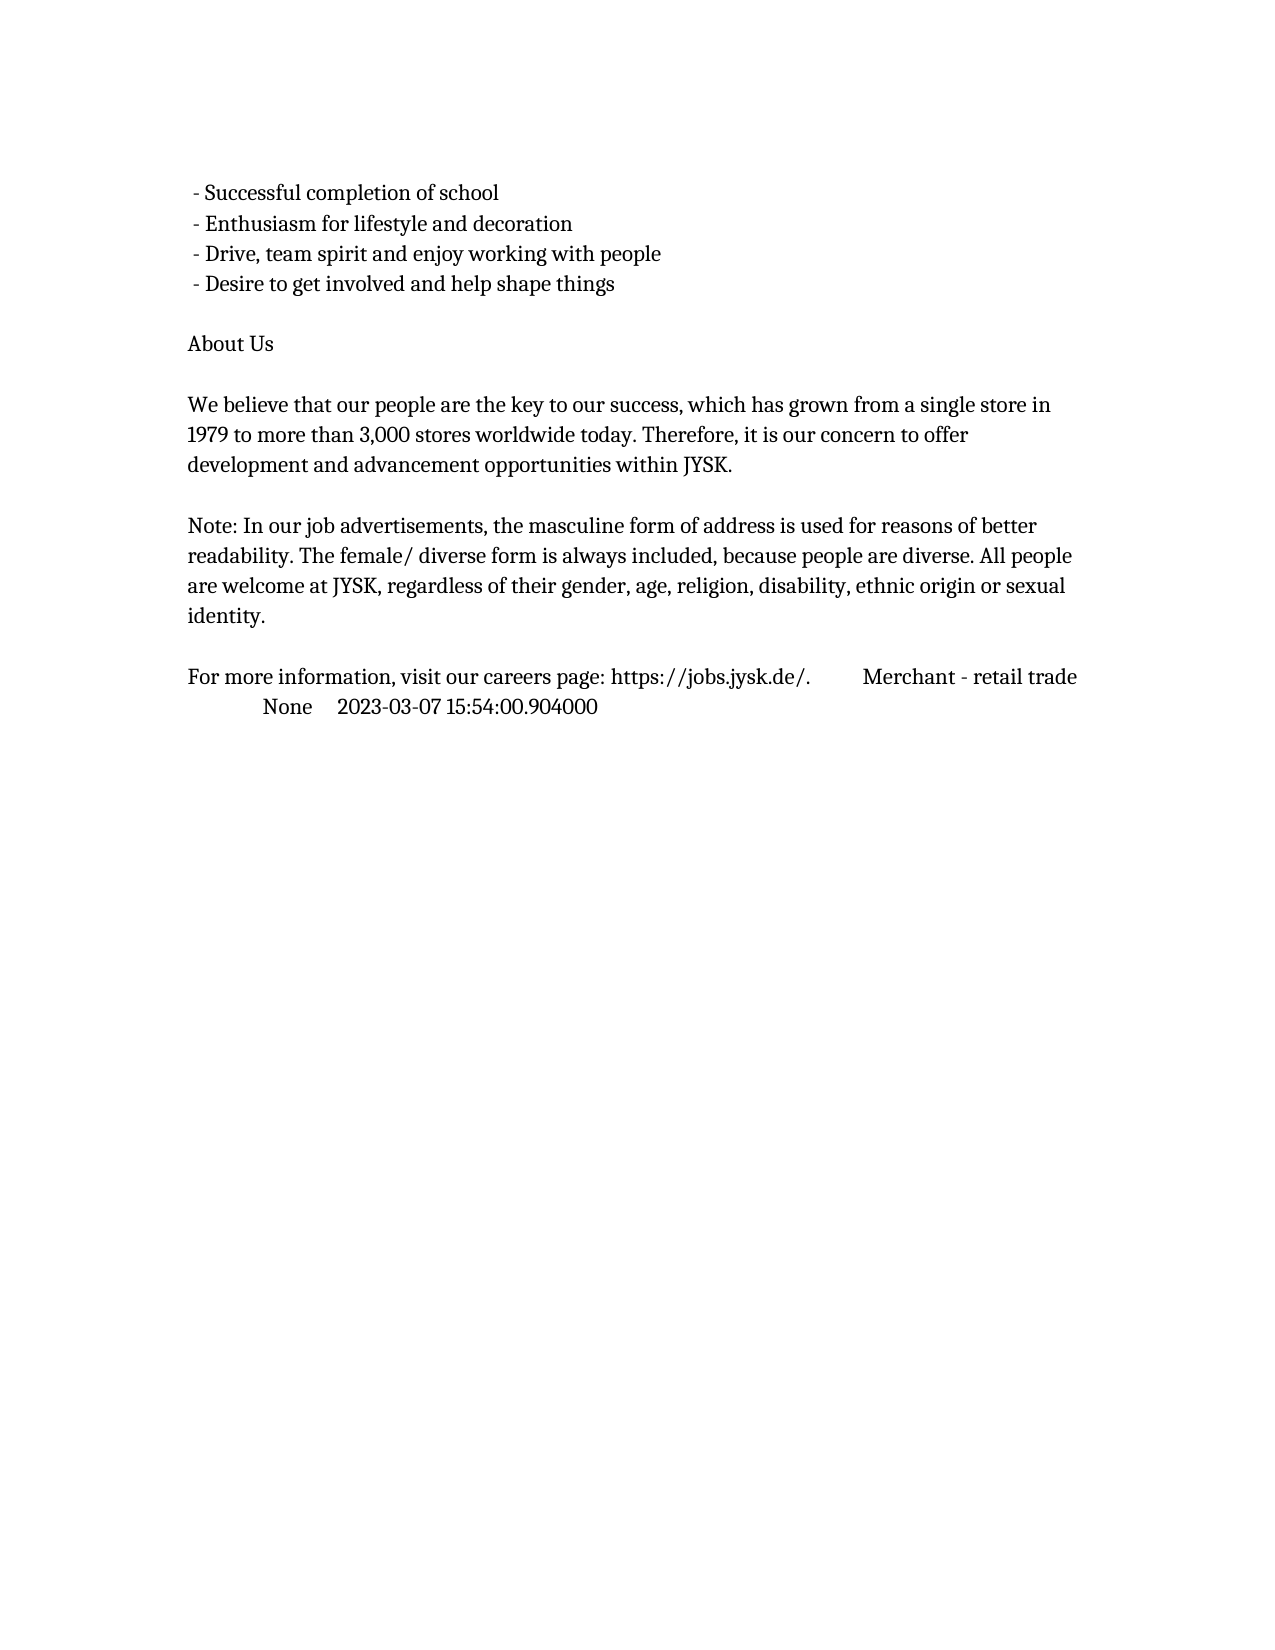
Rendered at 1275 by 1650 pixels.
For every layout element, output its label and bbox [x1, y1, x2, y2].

text [187, 150, 1087, 750]
